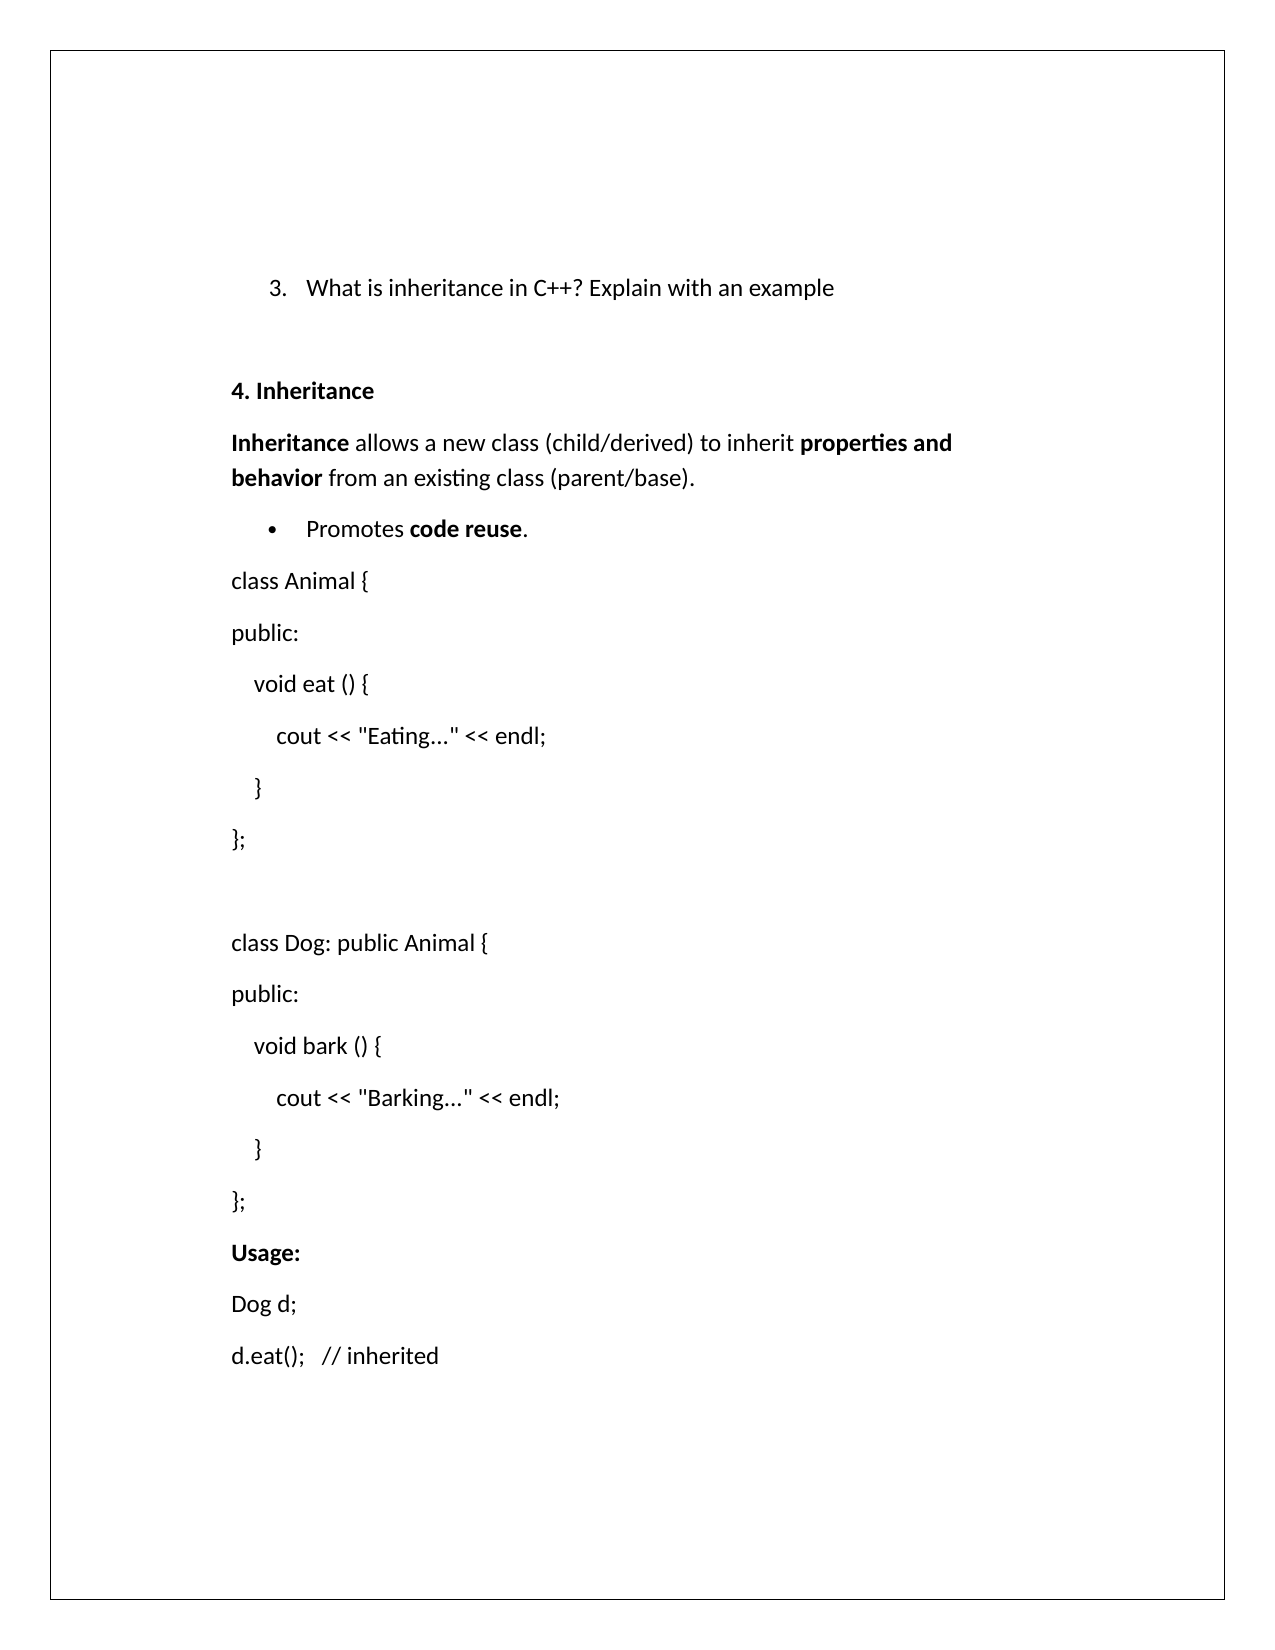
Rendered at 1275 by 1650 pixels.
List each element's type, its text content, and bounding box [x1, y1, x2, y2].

text public: [231, 617, 1044, 647]
list Promotes code reuse. [268, 513, 1044, 544]
text void eat () { [231, 668, 1044, 699]
text public: [231, 978, 1044, 1009]
text } [231, 772, 1044, 802]
list What is inheritance in C++? Explain with an example [268, 272, 1044, 302]
text }; [231, 1185, 1044, 1216]
text cout << "Barking..." << endl; [231, 1082, 1044, 1112]
text d.eat(); // inherited [231, 1340, 1044, 1371]
text class Animal { [231, 565, 1044, 596]
text Usage: [231, 1237, 1044, 1267]
text Dog d; [231, 1288, 1044, 1319]
text void bark () { [231, 1030, 1044, 1061]
text 4. Inheritance [231, 375, 1044, 406]
text }; [231, 823, 1044, 854]
text cout << "Eating..." << endl; [231, 720, 1044, 751]
text class Dog: public Animal { [231, 927, 1044, 957]
text Inheritance allows a new class (child/derived) to inherit properties and behavior from an existing class (parent/base). [231, 427, 1044, 492]
text } [231, 1133, 1044, 1164]
